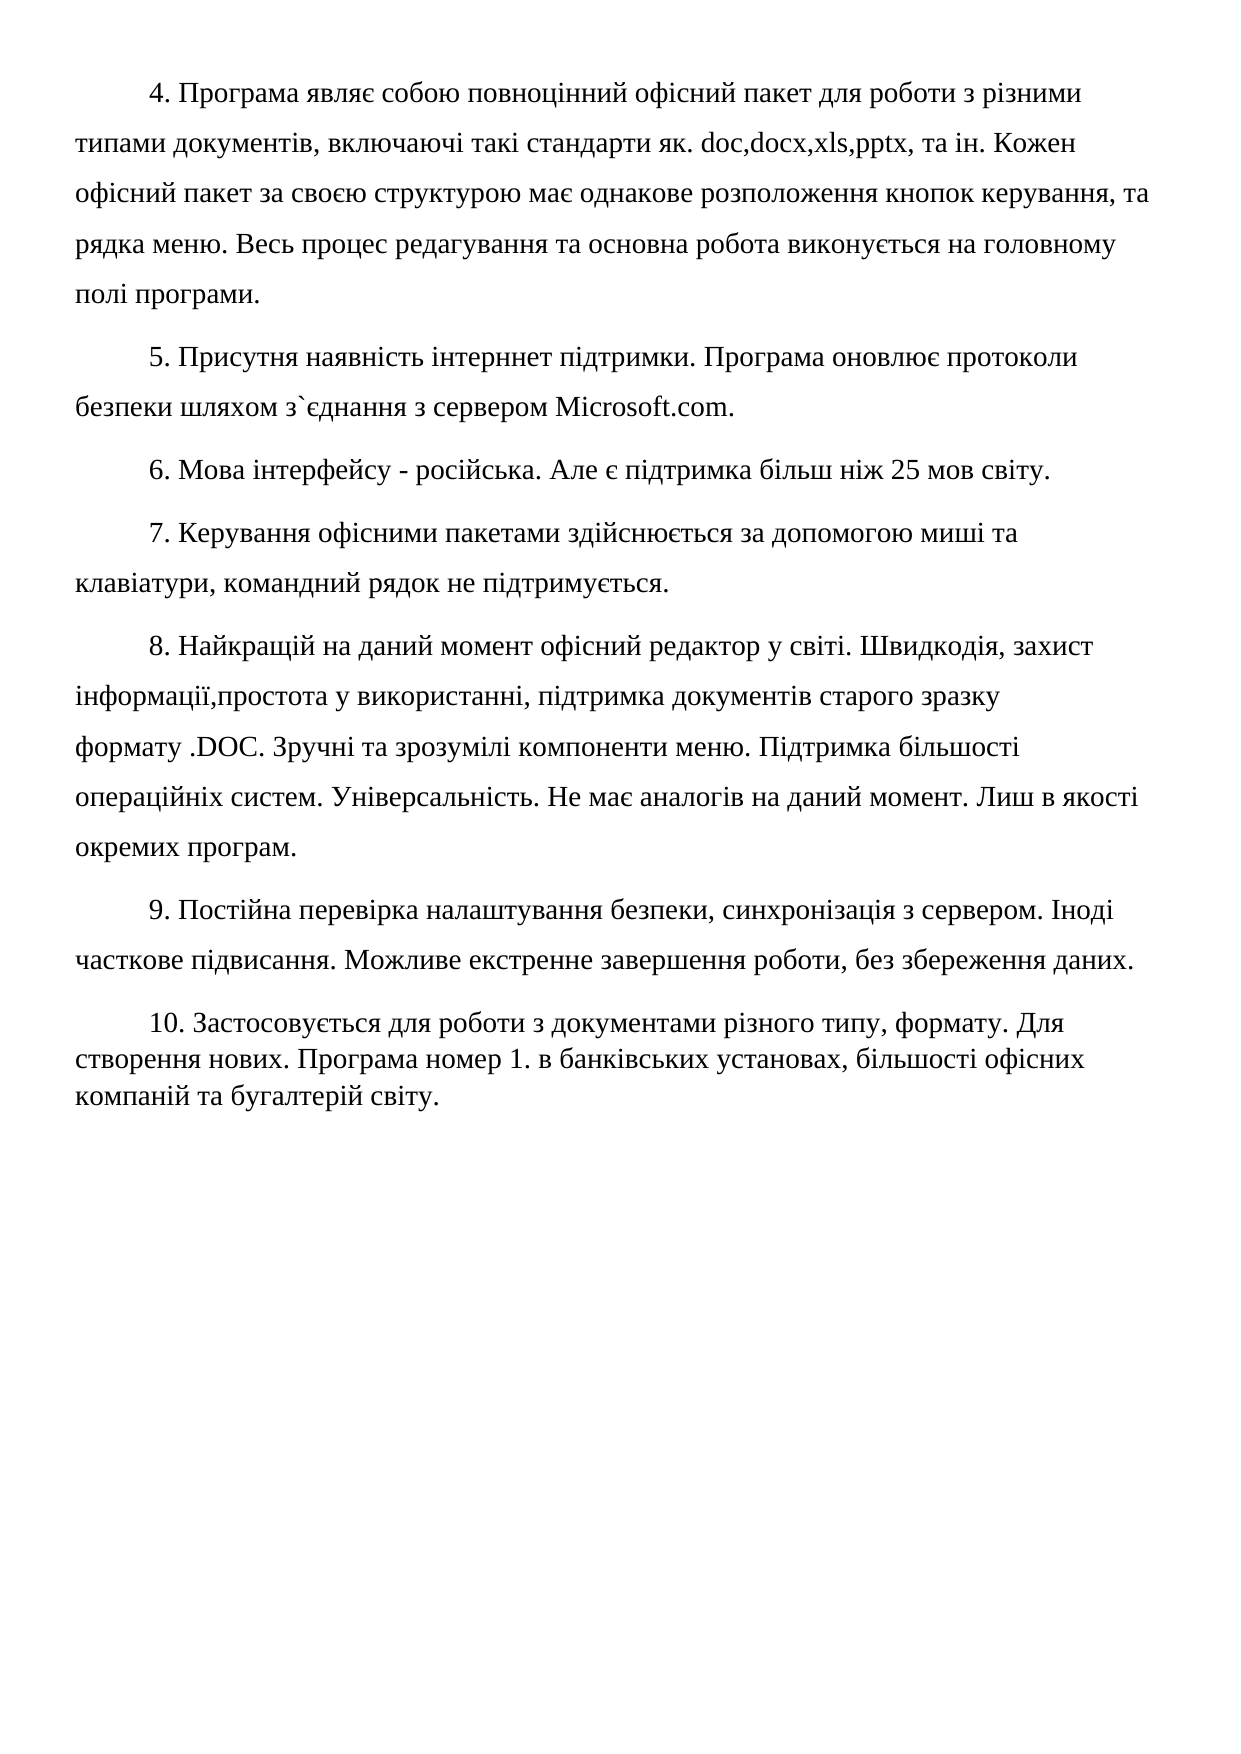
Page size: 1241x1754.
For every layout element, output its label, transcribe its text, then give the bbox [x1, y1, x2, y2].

text 9. Постійна пeревірка налаштування безпеки, синхронізація з сервером. Іноді часткове підвисання. Можливе екстренне завершення роботи, без збереження даних. [75, 892, 1165, 976]
text 8. Найкращій на даний момент офісний редактор у світі. Швидкодія, захист інформації,простота у використанні, підтримка документів старого зразку формату .DOC. Зручні та зрозумілі компоненти меню. Підтримка більшості операційніх систем. Універсальність. Не має аналогів на даний момент. Лиш в якості окремих програм. [75, 628, 1165, 863]
text 6. Мова інтерфейсу - російська. Але є підтримка більш ніж 25 мов світу. [75, 452, 1165, 486]
text 10. Застосовується для роботи з документами різного типу, формату. Для створення нових. Програма номер 1. в банківських установах, більшості офісних компаній та бугалтерій світу. [75, 1005, 1165, 1111]
text 5. Присутня наявність інтерннет підтримки. Програма оновлює протоколи безпеки шляхом з`єднання з сервером Microsoft.com. [75, 339, 1165, 423]
text 4. Програма являє собою повноцінний офісний пакет для роботи з різними типами документів, включаючі такі стандарти як. doc,docx,xls,pptx, та ін. Кожен офісний пакет за своєю структурою має однакове розположення кнопок керування, та рядка меню. Весь процес редагування та основна робота виконується на головному полі програми. [75, 75, 1165, 310]
text 7. Керування офісними пакетами здійснюється за допомогою миші та клавіатури, командний рядок не підтримується. [75, 515, 1165, 599]
